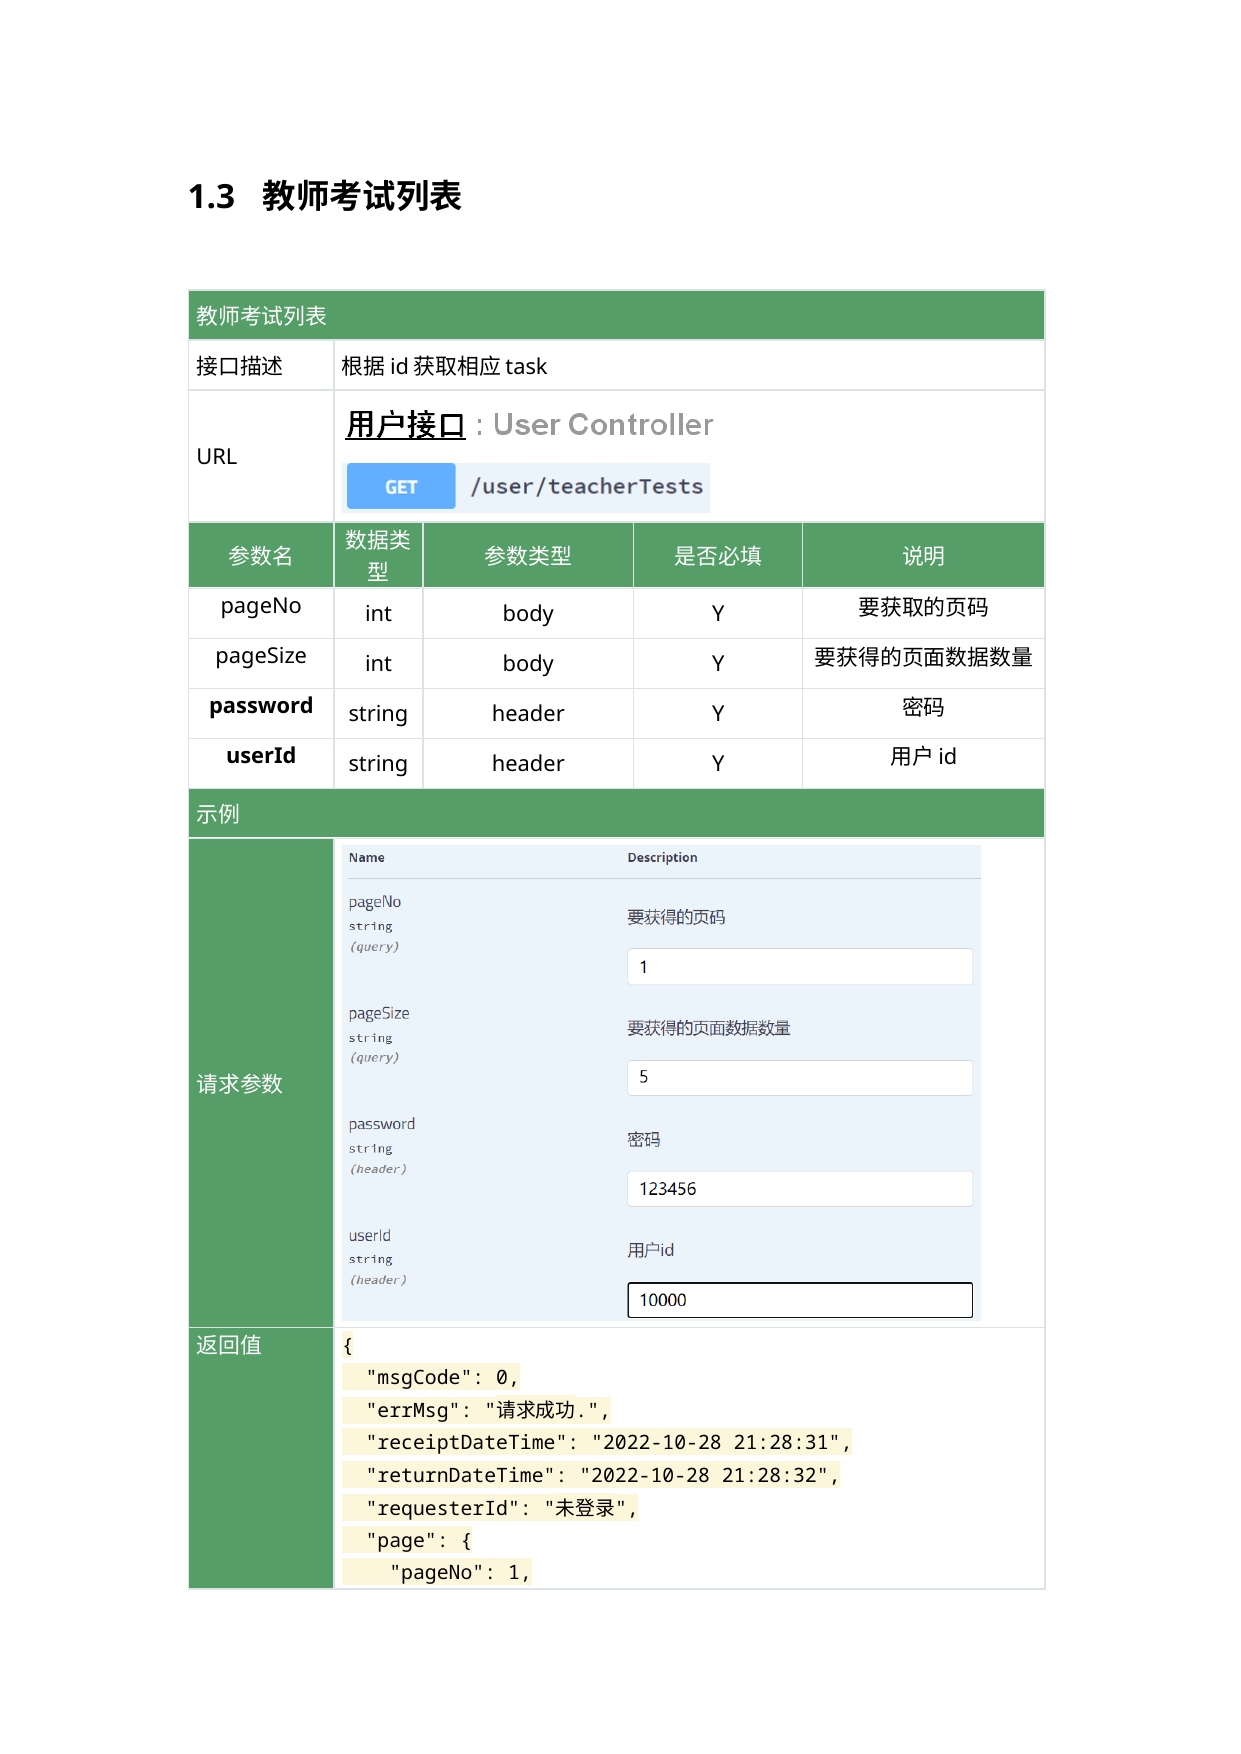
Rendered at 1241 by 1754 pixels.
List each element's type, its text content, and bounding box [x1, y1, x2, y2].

table_cell [335, 391, 342, 521]
table_cell userId [189, 739, 333, 787]
table_cell pageNo [189, 589, 333, 637]
table_cell int [335, 589, 422, 637]
picture [341, 845, 982, 1321]
table_cell Y [634, 739, 802, 787]
table_cell body [424, 639, 633, 687]
table_cell password [189, 689, 333, 737]
table_cell 用户id [803, 739, 1044, 787]
table_cell 说明 [803, 523, 1044, 587]
table_cell 密码 [803, 689, 1044, 737]
table_cell Y [634, 589, 802, 637]
table_cell 返回值 [189, 1328, 333, 1588]
table_cell 请求参数 [189, 839, 333, 1327]
table_cell Y [634, 639, 802, 687]
table_cell string [335, 739, 422, 787]
table_cell header [424, 689, 633, 737]
table_cell [1037, 391, 1044, 521]
table_cell 示例 [189, 789, 1044, 837]
table_cell pageSize [189, 639, 333, 687]
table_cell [335, 1328, 1044, 1588]
table_cell URL [189, 391, 333, 521]
table_cell Y [634, 689, 802, 737]
table_cell 是否必填 [634, 523, 802, 587]
table_cell 要获得的页面数据数量 [803, 639, 1044, 687]
table_cell 数据类型 [335, 523, 422, 587]
table_cell string [335, 689, 422, 737]
table_cell header [424, 739, 633, 787]
table_cell 参数类型 [424, 523, 633, 587]
table_cell 参数名 [189, 523, 333, 587]
table_header 教师考试列表 [189, 291, 1044, 339]
table_cell [335, 839, 1044, 1327]
picture [341, 463, 711, 513]
table_cell 接口描述 [189, 341, 333, 389]
picture [341, 401, 723, 446]
subtitle 教师考试列表 [187, 162, 1053, 227]
table_cell 根据id获取相应task [335, 341, 1044, 389]
table_cell int [335, 639, 422, 687]
table_cell body [424, 589, 633, 637]
table_cell 要获取的页码 [803, 589, 1044, 637]
